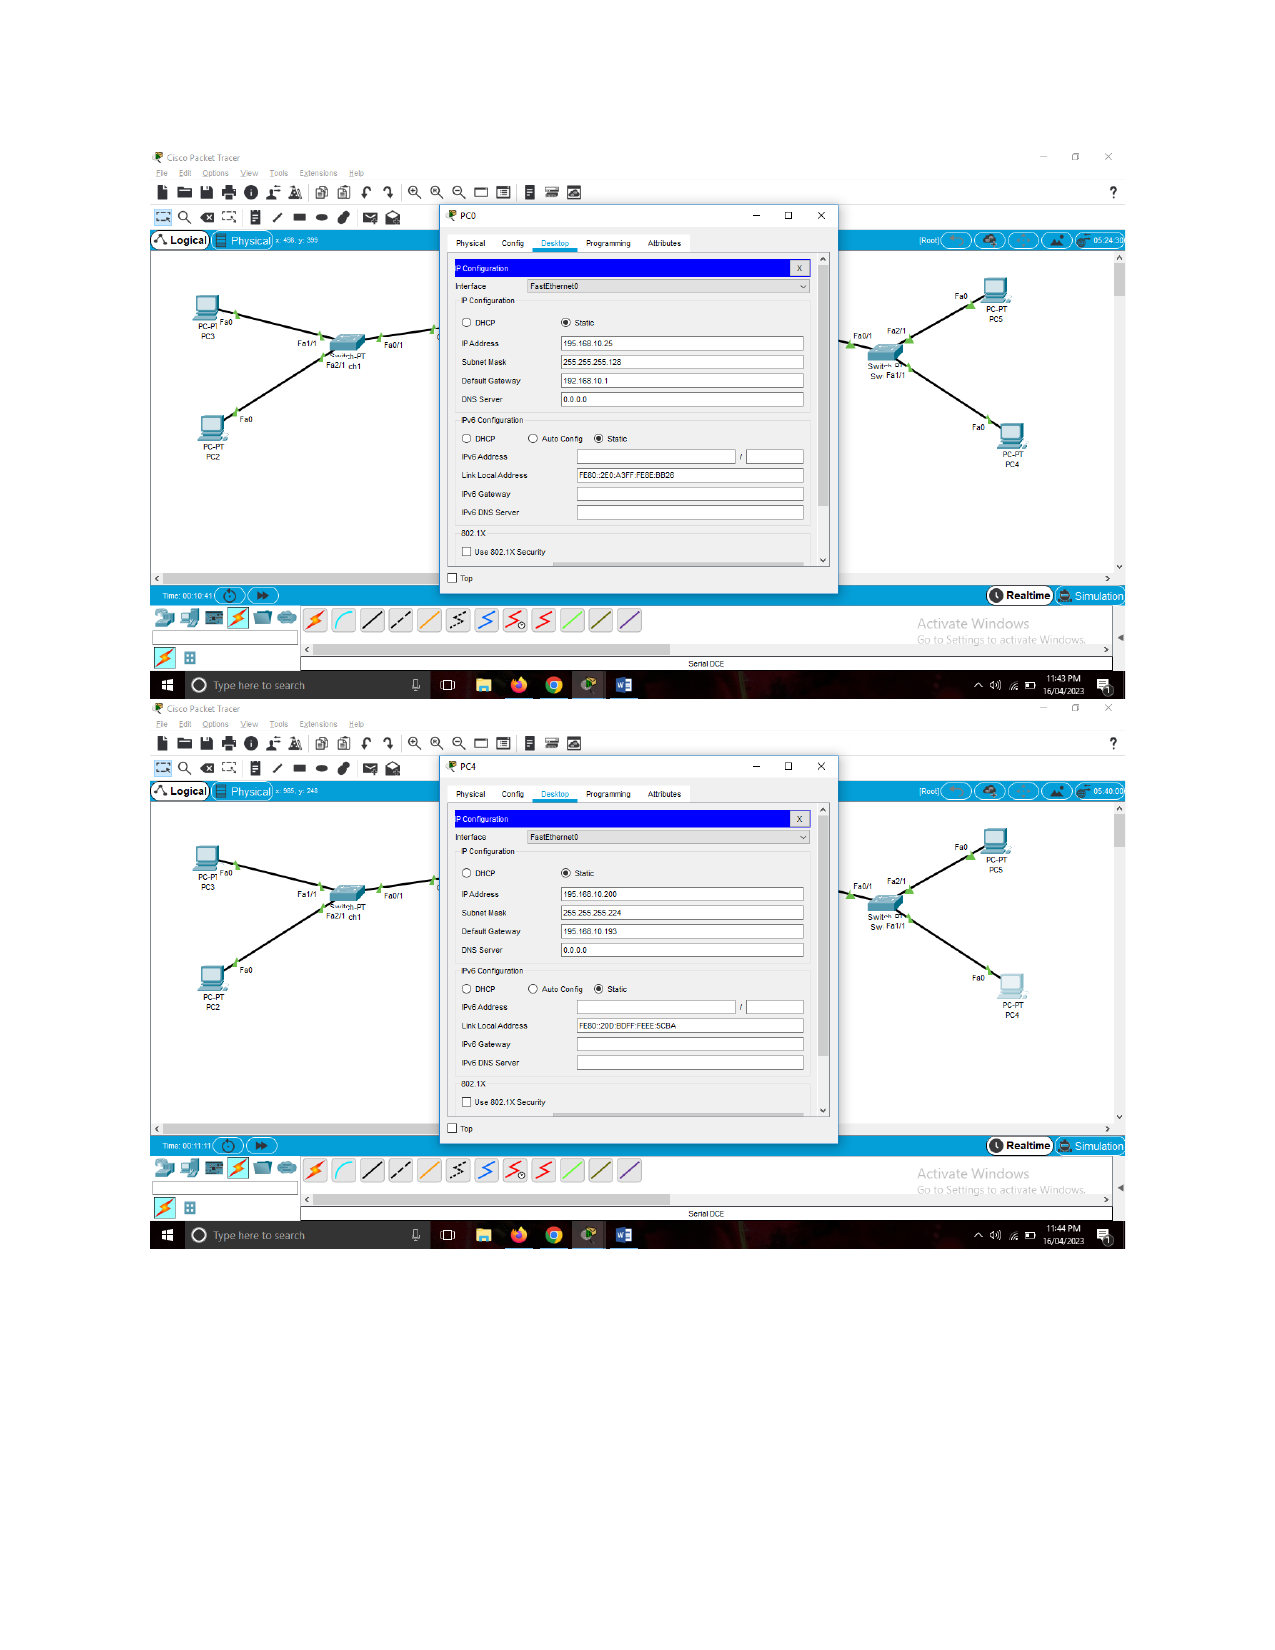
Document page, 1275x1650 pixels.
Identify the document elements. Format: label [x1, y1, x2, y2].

picture [1059, 590, 1071, 601]
picture [984, 235, 996, 245]
picture [258, 593, 267, 598]
picture [150, 700, 1125, 1249]
picture [1059, 1147, 1071, 1151]
picture [1076, 239, 1084, 248]
picture [150, 150, 1125, 699]
picture [1076, 790, 1084, 799]
picture [984, 786, 996, 796]
